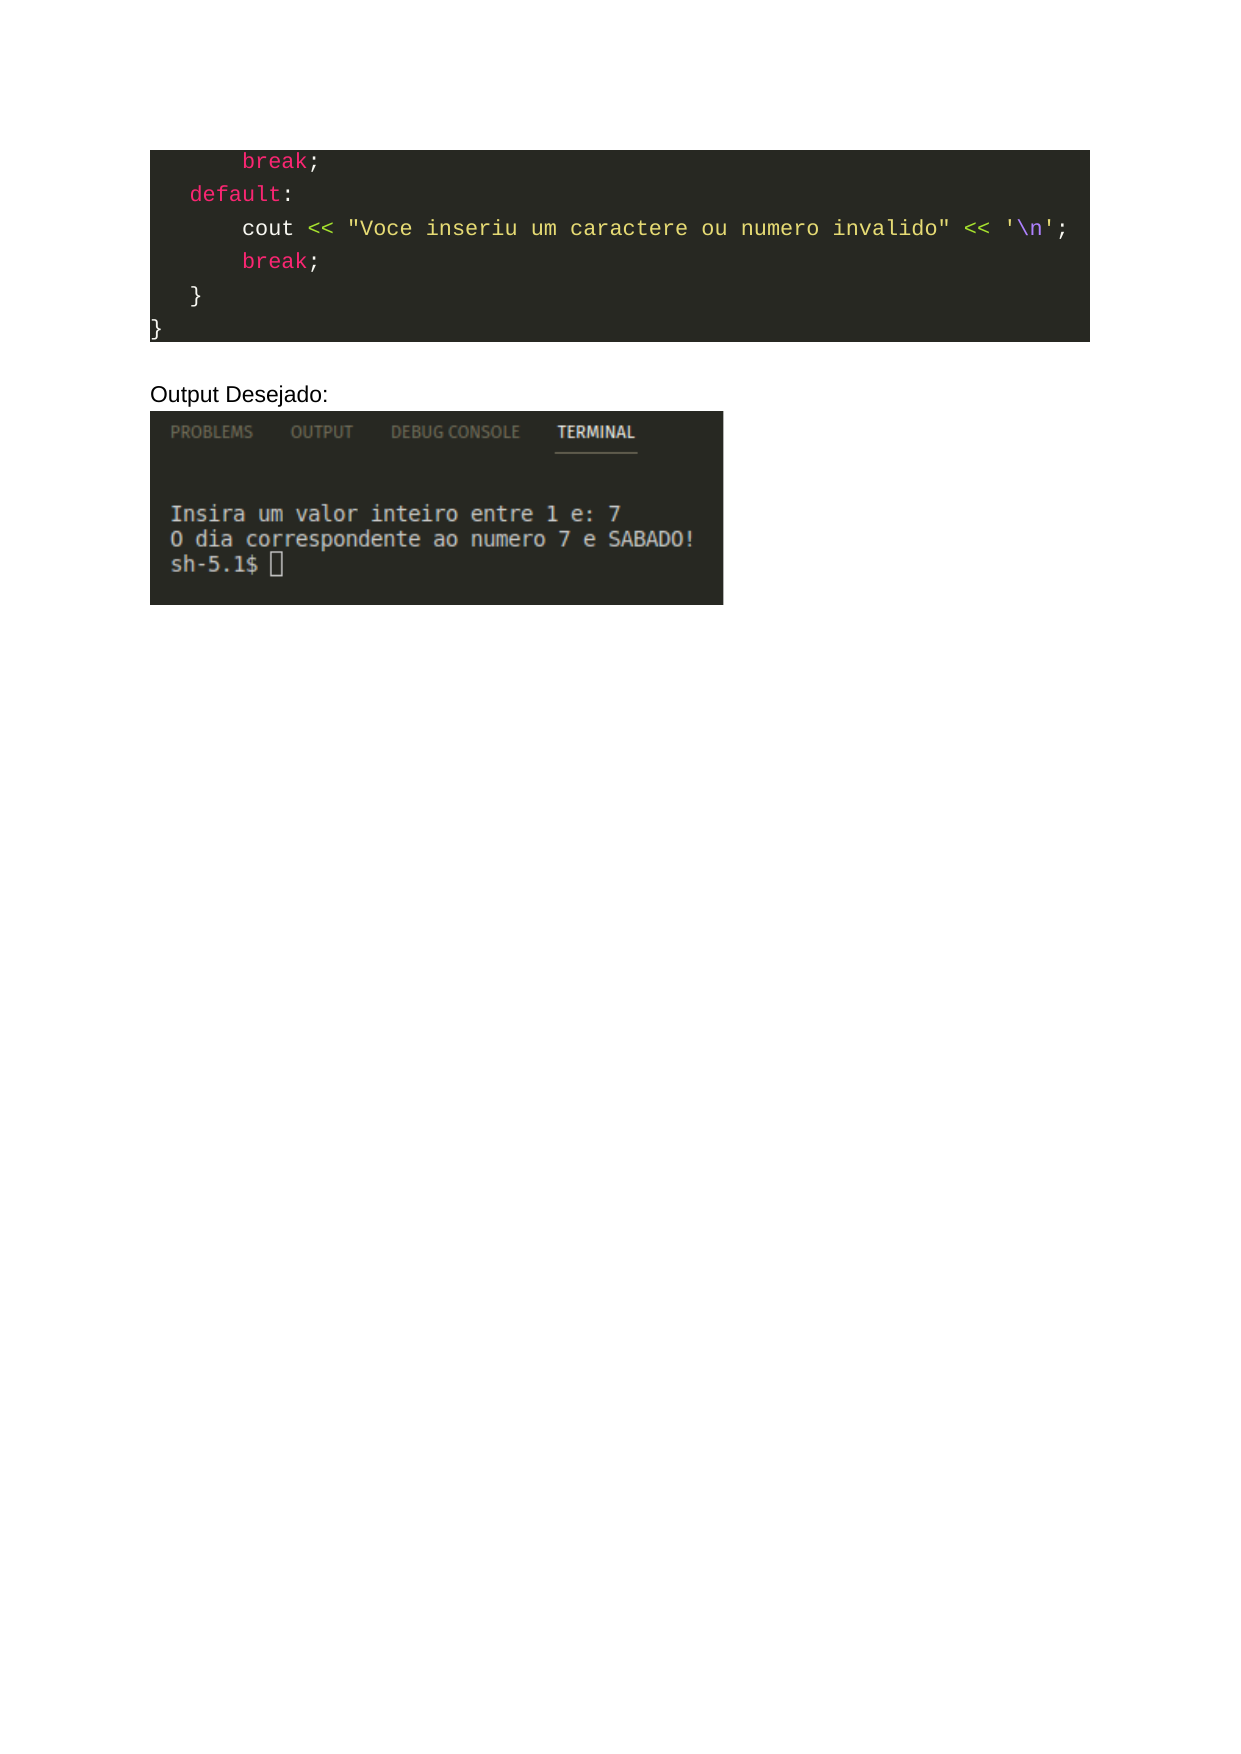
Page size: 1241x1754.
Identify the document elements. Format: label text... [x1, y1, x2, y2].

text Output Desejado: [150, 381, 1090, 407]
picture [150, 411, 724, 605]
text } [150, 284, 1090, 308]
text break; [150, 150, 1090, 175]
text } [150, 317, 1090, 342]
text break; [150, 250, 1090, 275]
text cout << "Voce inseriu um caractere ou numero invalido" << '\n'; [150, 217, 1090, 242]
text default: [150, 183, 1090, 208]
